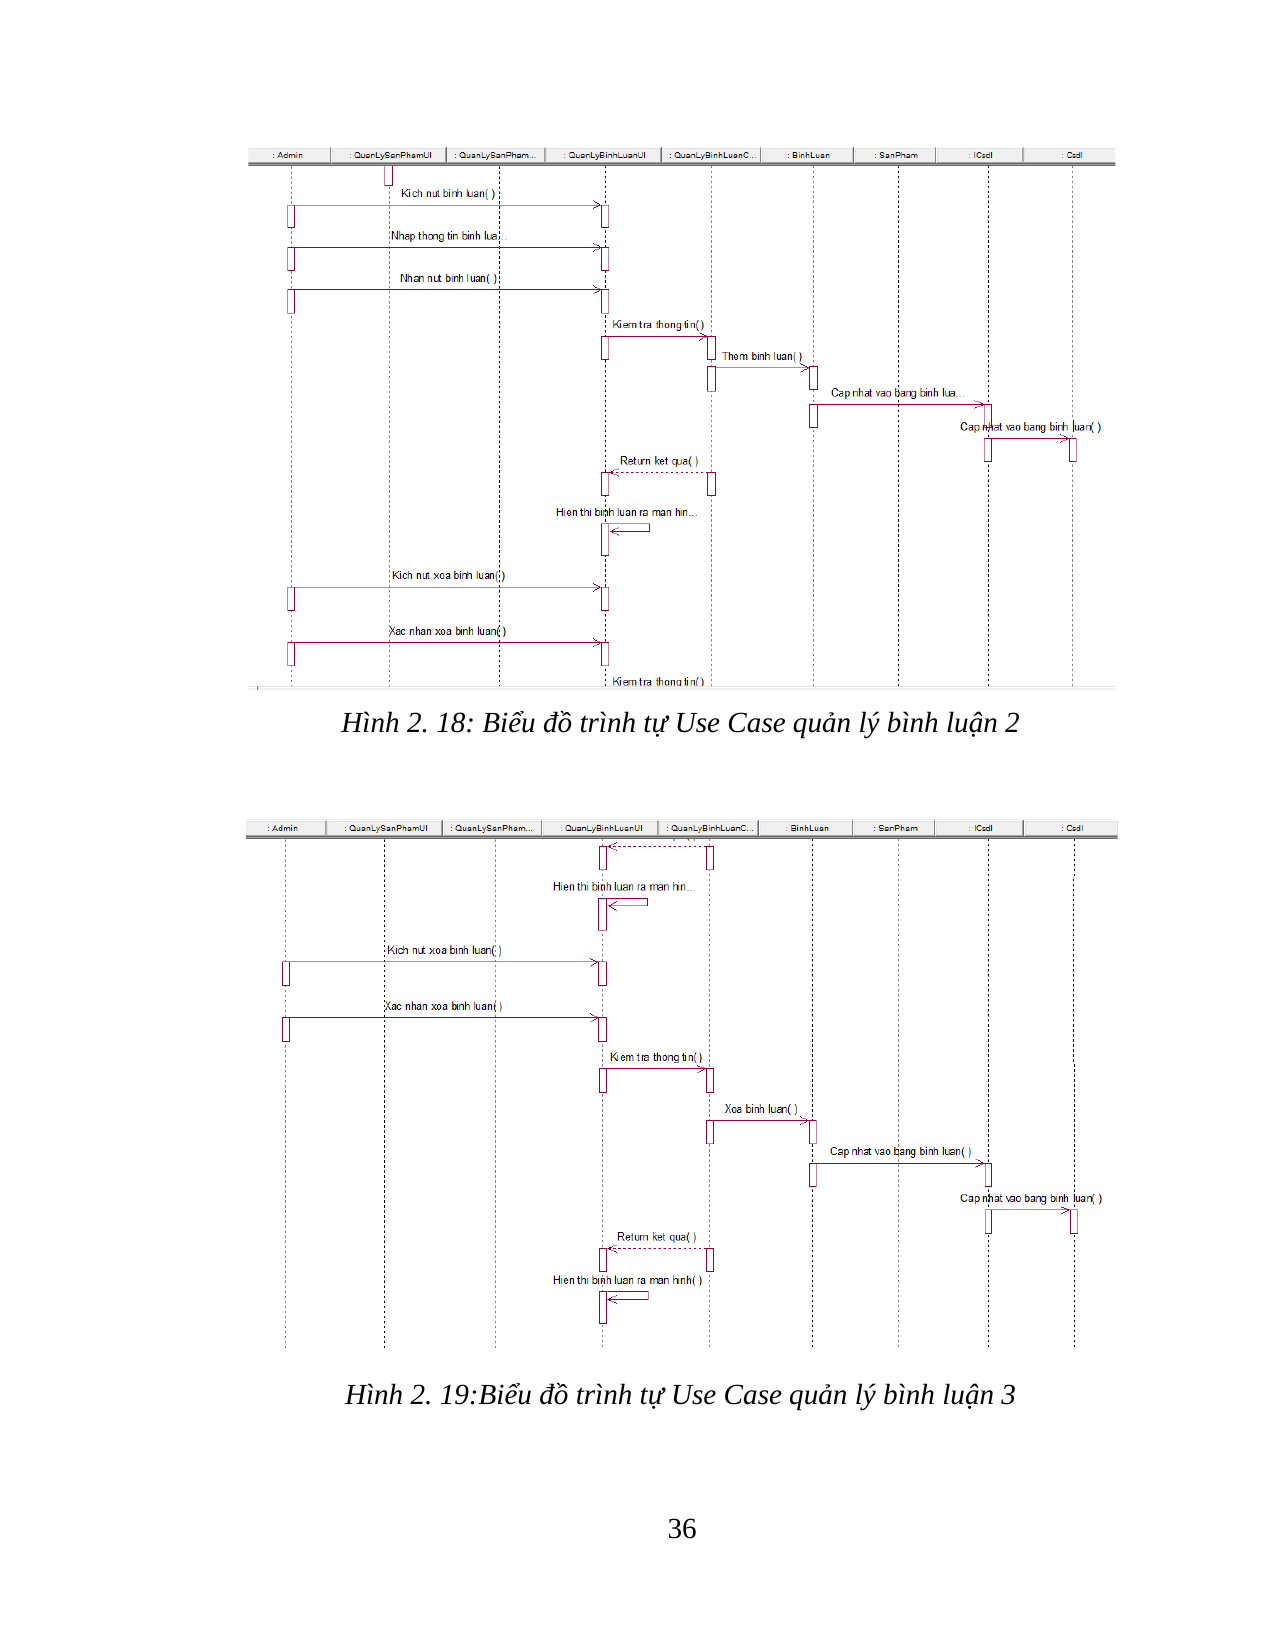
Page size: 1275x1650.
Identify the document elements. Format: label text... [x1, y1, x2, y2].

picture [246, 819, 1118, 1362]
text Hình 2. 18: Biểu đồ trình tự Use Case quản lý bình luận 2 [207, 705, 1157, 738]
picture [248, 147, 1116, 690]
text Hình 2. 19:Biểu đồ trình tự Use Case quản lý bình luận 3 [207, 1377, 1157, 1411]
